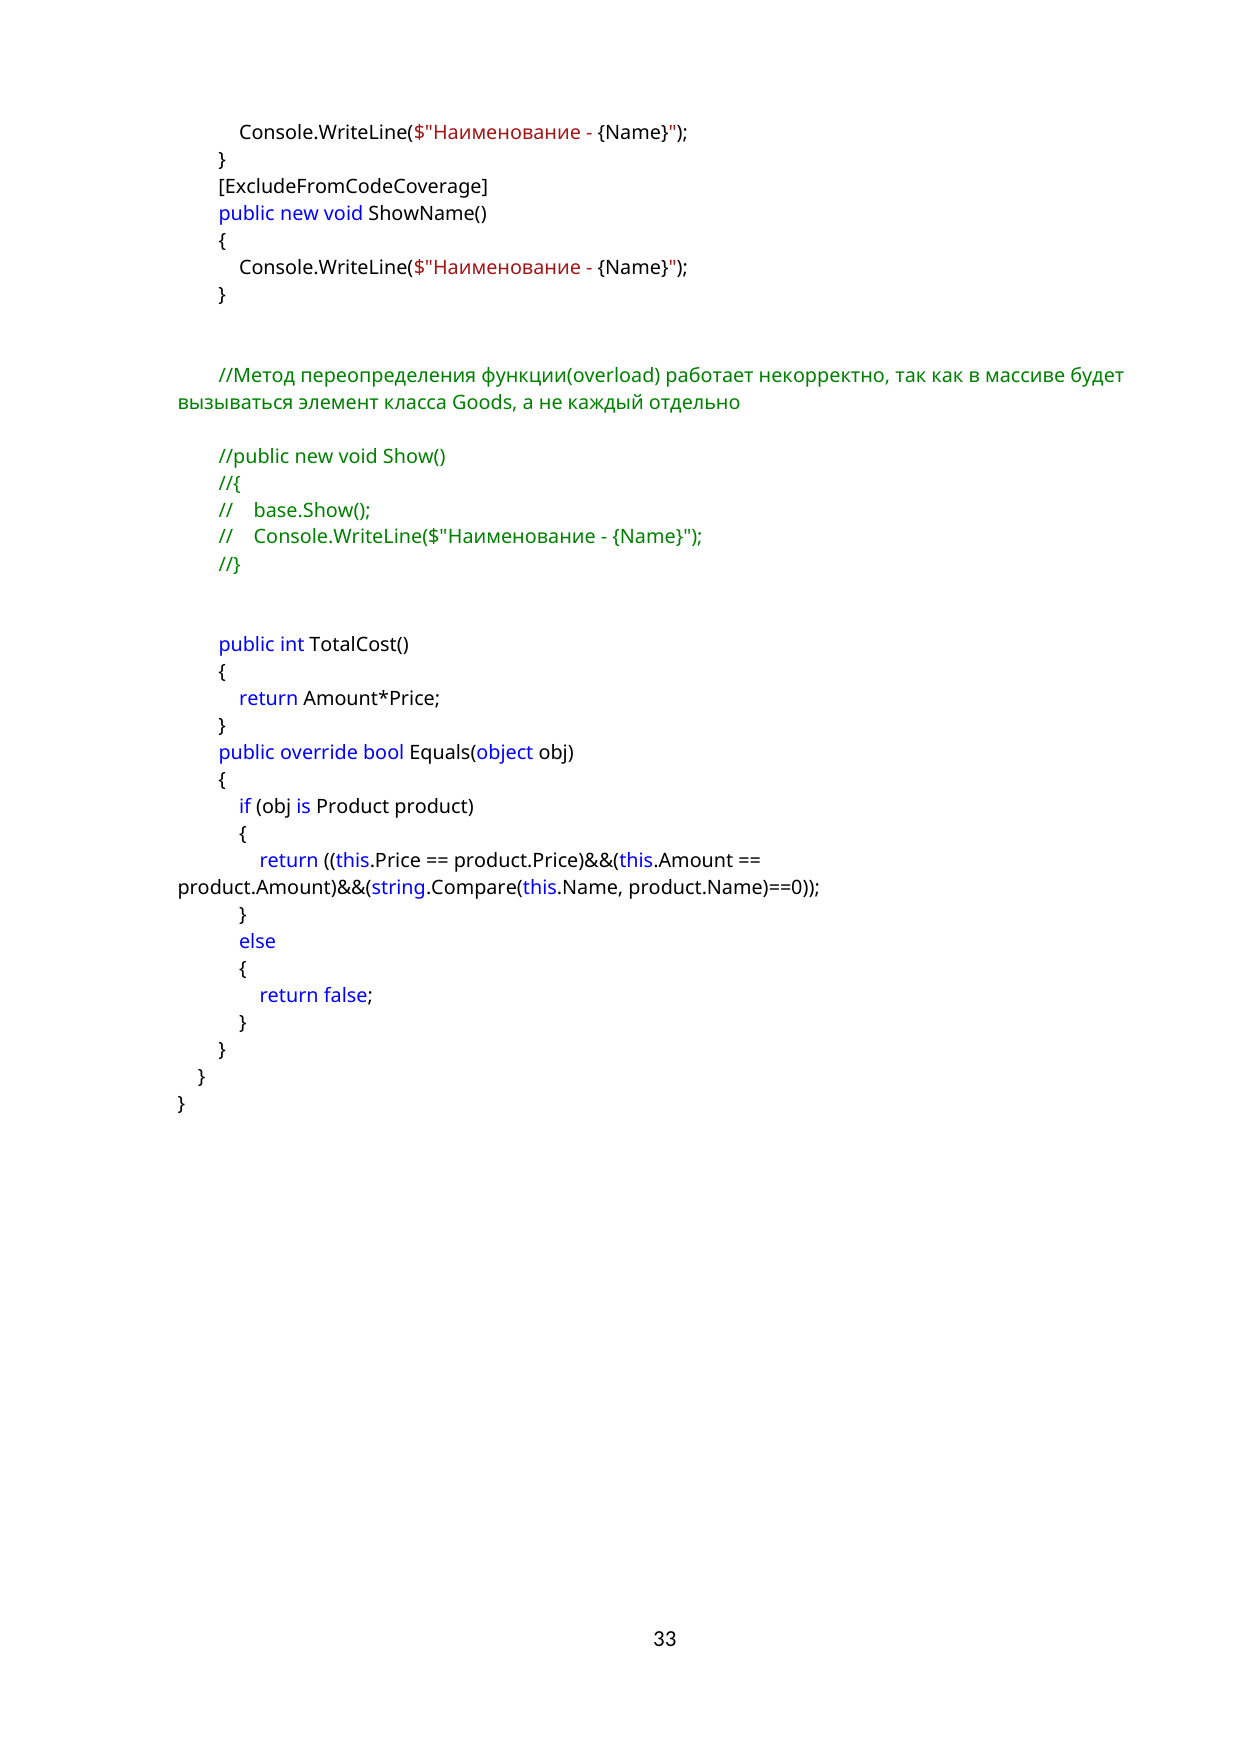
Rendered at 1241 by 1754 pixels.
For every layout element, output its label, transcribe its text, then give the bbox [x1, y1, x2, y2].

text } [177, 1089, 1152, 1116]
text return ((this.Price == product.Price)&&(this.Amount == product.Amount)&&(string.Compare(this.Name, product.Name)==0)); [177, 847, 1152, 901]
text { [177, 766, 1152, 793]
text public int TotalCost() [177, 631, 1152, 658]
text { [177, 226, 1152, 253]
text // base.Show(); [177, 496, 1152, 523]
text { [177, 658, 1152, 685]
text return false; [177, 981, 1152, 1008]
text } [177, 1035, 1152, 1062]
text if (obj is Product product) [177, 793, 1152, 819]
text } [177, 1062, 1152, 1089]
text // Console.WriteLine($"Наименование - {Name}"); [177, 523, 1152, 550]
text } [177, 1008, 1152, 1035]
text //} [177, 550, 1152, 577]
text } [177, 145, 1152, 172]
text { [177, 954, 1152, 981]
text } [177, 901, 1152, 927]
text //public new void Show() [177, 442, 1152, 469]
text else [177, 927, 1152, 954]
text } [177, 280, 1152, 307]
text } [177, 712, 1152, 739]
text Console.WriteLine($"Наименование - {Name}"); [177, 118, 1152, 145]
text Console.WriteLine($"Наименование - {Name}"); [177, 253, 1152, 280]
text //{ [177, 469, 1152, 496]
text public new void ShowName() [177, 199, 1152, 226]
text return Amount*Price; [177, 685, 1152, 712]
text public override bool Equals(object obj) [177, 739, 1152, 766]
text //Метод переопределения функции(overload) работает некорректно, так как в массиве будет вызываться элемент класса Goods, а не каждый отдельно [177, 361, 1152, 415]
text { [177, 819, 1152, 847]
text [ExcludeFromCodeCoverage] [177, 172, 1152, 199]
